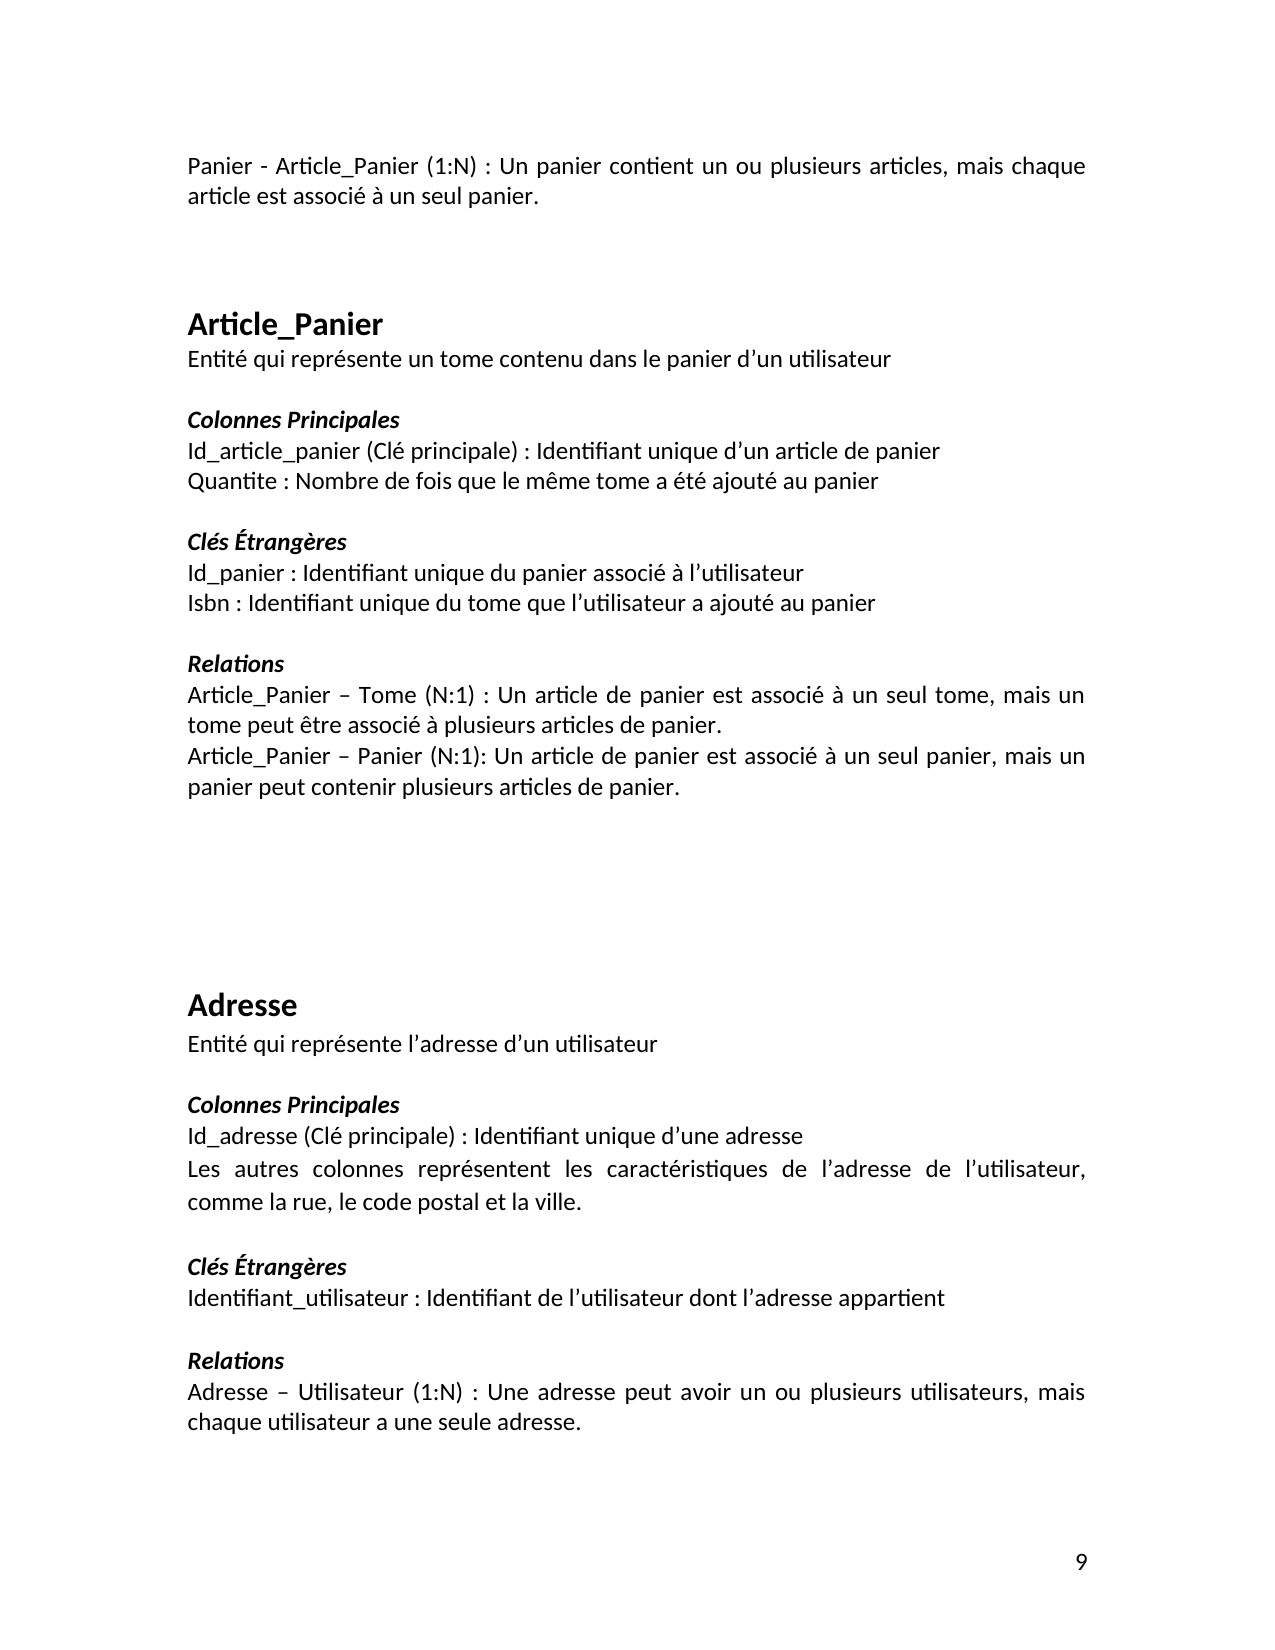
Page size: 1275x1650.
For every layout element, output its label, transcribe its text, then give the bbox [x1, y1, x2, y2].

text Colonnes Principales [187, 1089, 1087, 1120]
text Adresse [187, 984, 1087, 1025]
text Les autres colonnes représentent les caractéristiques de l’adresse de l’utilisateur, comme la rue, le code postal et la ville. [187, 1153, 1087, 1216]
text Colonnes Principales [187, 404, 1087, 435]
text Article_Panier [187, 303, 1087, 343]
text Entité qui représente l’adresse d’un utilisateur [187, 1028, 1087, 1059]
text Relations [187, 648, 1087, 679]
text Isbn : Identifiant unique du tome que l’utilisateur a ajouté au panier [187, 587, 1087, 618]
text Quantite : Nombre de fois que le même tome a été ajouté au panier [187, 465, 1087, 496]
text Adresse – Utilisateur (1:N) : Une adresse peut avoir un ou plusieurs utilisateurs, mais chaque utilisateur a une seule adresse. [187, 1376, 1087, 1437]
text Identifiant_utilisateur : Identifiant de l’utilisateur dont l’adresse appartient [187, 1282, 1087, 1312]
text Clés Étrangères [187, 526, 1087, 557]
text Clés Étrangères [187, 1251, 1087, 1282]
text Entité qui représente un tome contenu dans le panier d’un utilisateur [187, 343, 1087, 374]
text Article_Panier – Tome (N:1) : Un article de panier est associé à un seul tome, mais un tome peut être associé à plusieurs articles de panier. [187, 679, 1087, 740]
text Id_adresse (Clé principale) : Identifiant unique d’une adresse [187, 1120, 1087, 1150]
text Id_article_panier (Clé principale) : Identifiant unique d’un article de panier [187, 435, 1087, 465]
text Panier - Article_Panier (1:N) : Un panier contient un ou plusieurs articles, mais chaque article est associé à un seul panier. [187, 150, 1087, 211]
text Id_panier : Identifiant unique du panier associé à l’utilisateur [187, 557, 1087, 587]
text Article_Panier – Panier (N:1): Un article de panier est associé à un seul panier, mais un panier peut contenir plusieurs articles de panier. [187, 740, 1087, 801]
text Relations [187, 1345, 1087, 1376]
